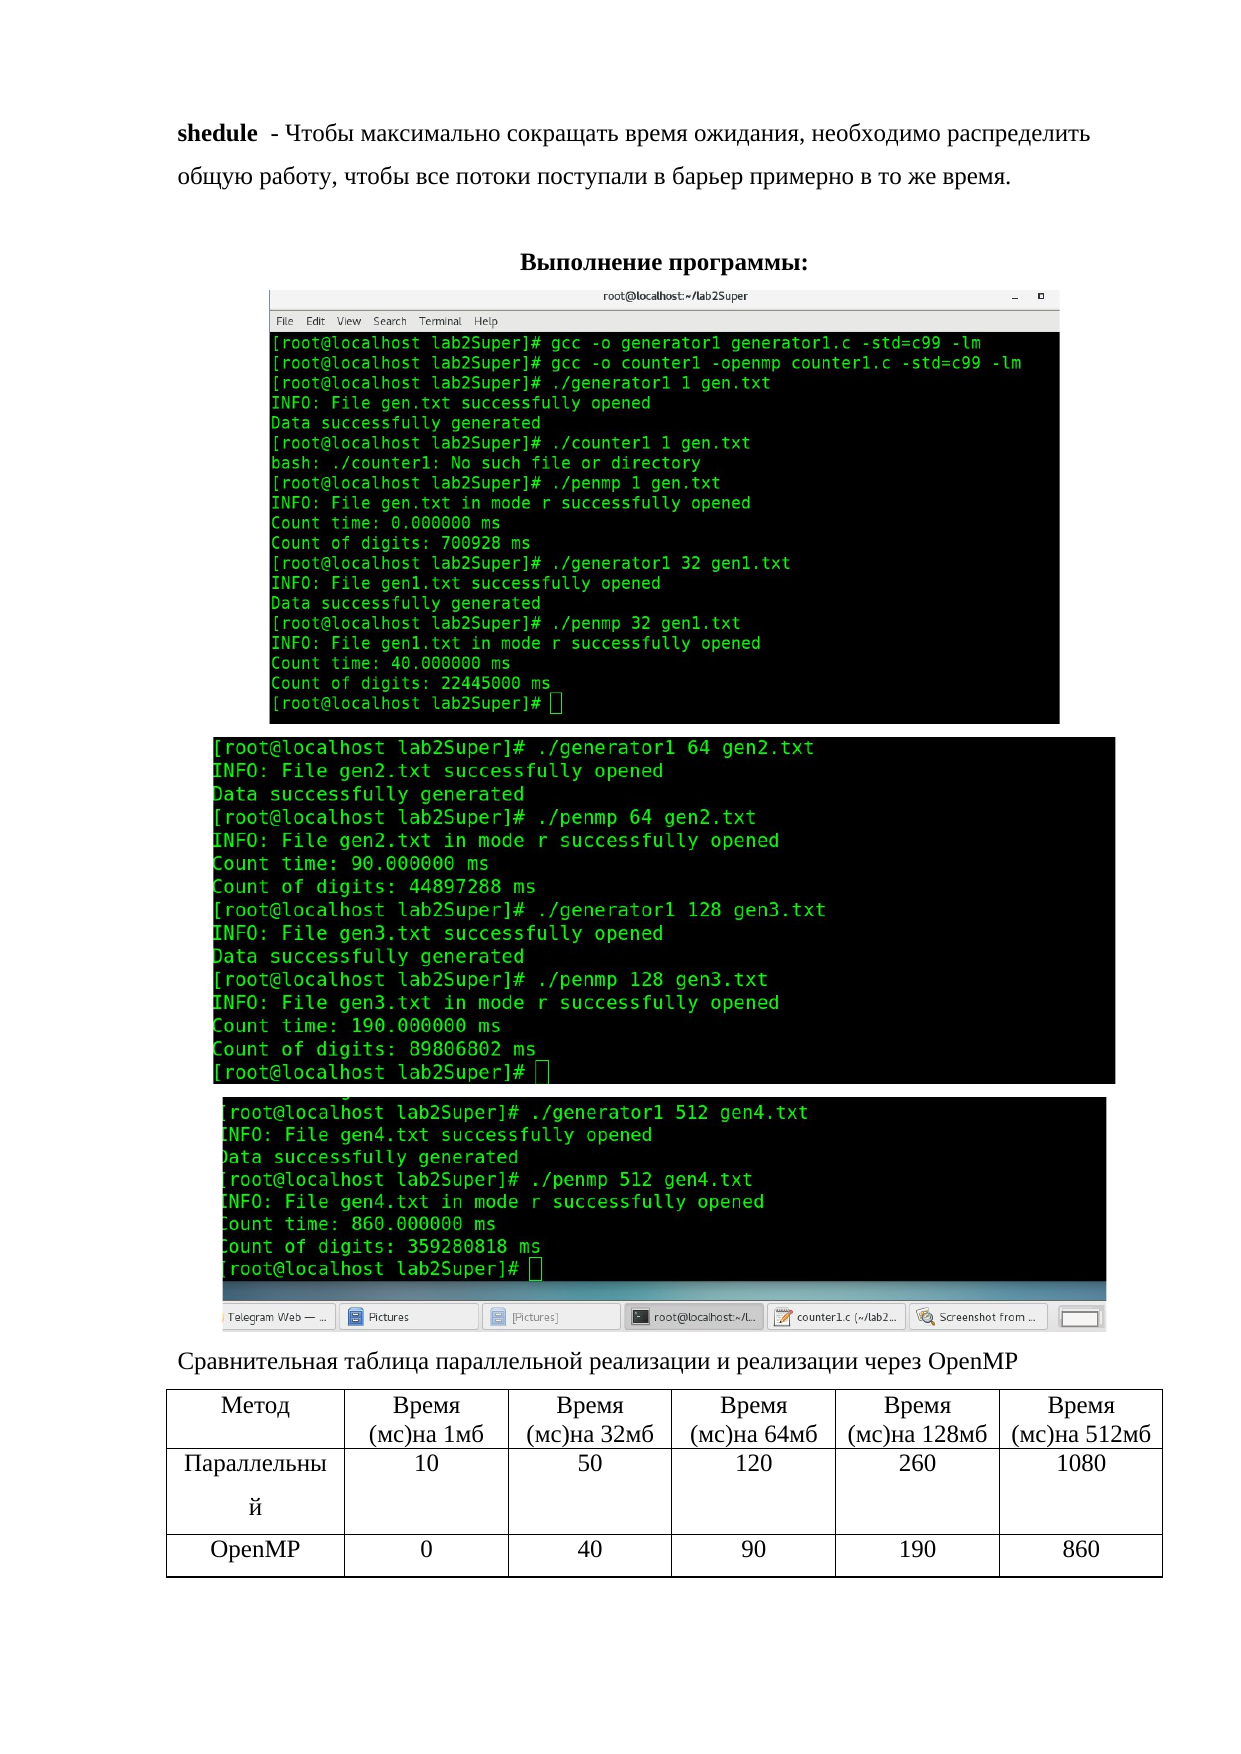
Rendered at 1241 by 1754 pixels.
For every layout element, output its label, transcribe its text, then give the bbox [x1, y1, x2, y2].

text shedule - Чтобы максимально сокращать время ожидания, необходимо распределить общую работу, чтобы все потоки поступали в барьер примерно в то же время. [177, 118, 1152, 190]
table_cell 120 [672, 1449, 835, 1533]
table_cell 1080 [1000, 1449, 1162, 1533]
table_header Время (мс)на 64мб [672, 1390, 835, 1447]
table_header Время (мс)на 128мб [836, 1390, 999, 1447]
table_cell 260 [836, 1449, 999, 1533]
table_cell Параллельный [167, 1449, 344, 1533]
picture [222, 1097, 1107, 1332]
table_cell 50 [509, 1449, 671, 1533]
table_cell 90 [672, 1535, 835, 1576]
table_cell 10 [345, 1449, 508, 1533]
table_header Время (мс)на 1мб [345, 1390, 508, 1447]
table_cell 190 [836, 1535, 999, 1576]
table_cell 40 [509, 1535, 671, 1576]
table_cell 860 [1000, 1535, 1162, 1576]
table_header Время (мс)на 32мб [509, 1390, 671, 1447]
text Выполнение программы: [177, 247, 1152, 276]
picture [269, 290, 1060, 724]
table_header Метод [167, 1390, 344, 1447]
table_cell 0 [345, 1535, 508, 1576]
text Сравнительная таблица параллельной реализации и реализации через OpenMP [177, 1346, 1152, 1374]
table_header Время (мс)на 512мб [1000, 1390, 1162, 1447]
table_cell OpenMP [167, 1535, 344, 1576]
picture [213, 737, 1116, 1084]
